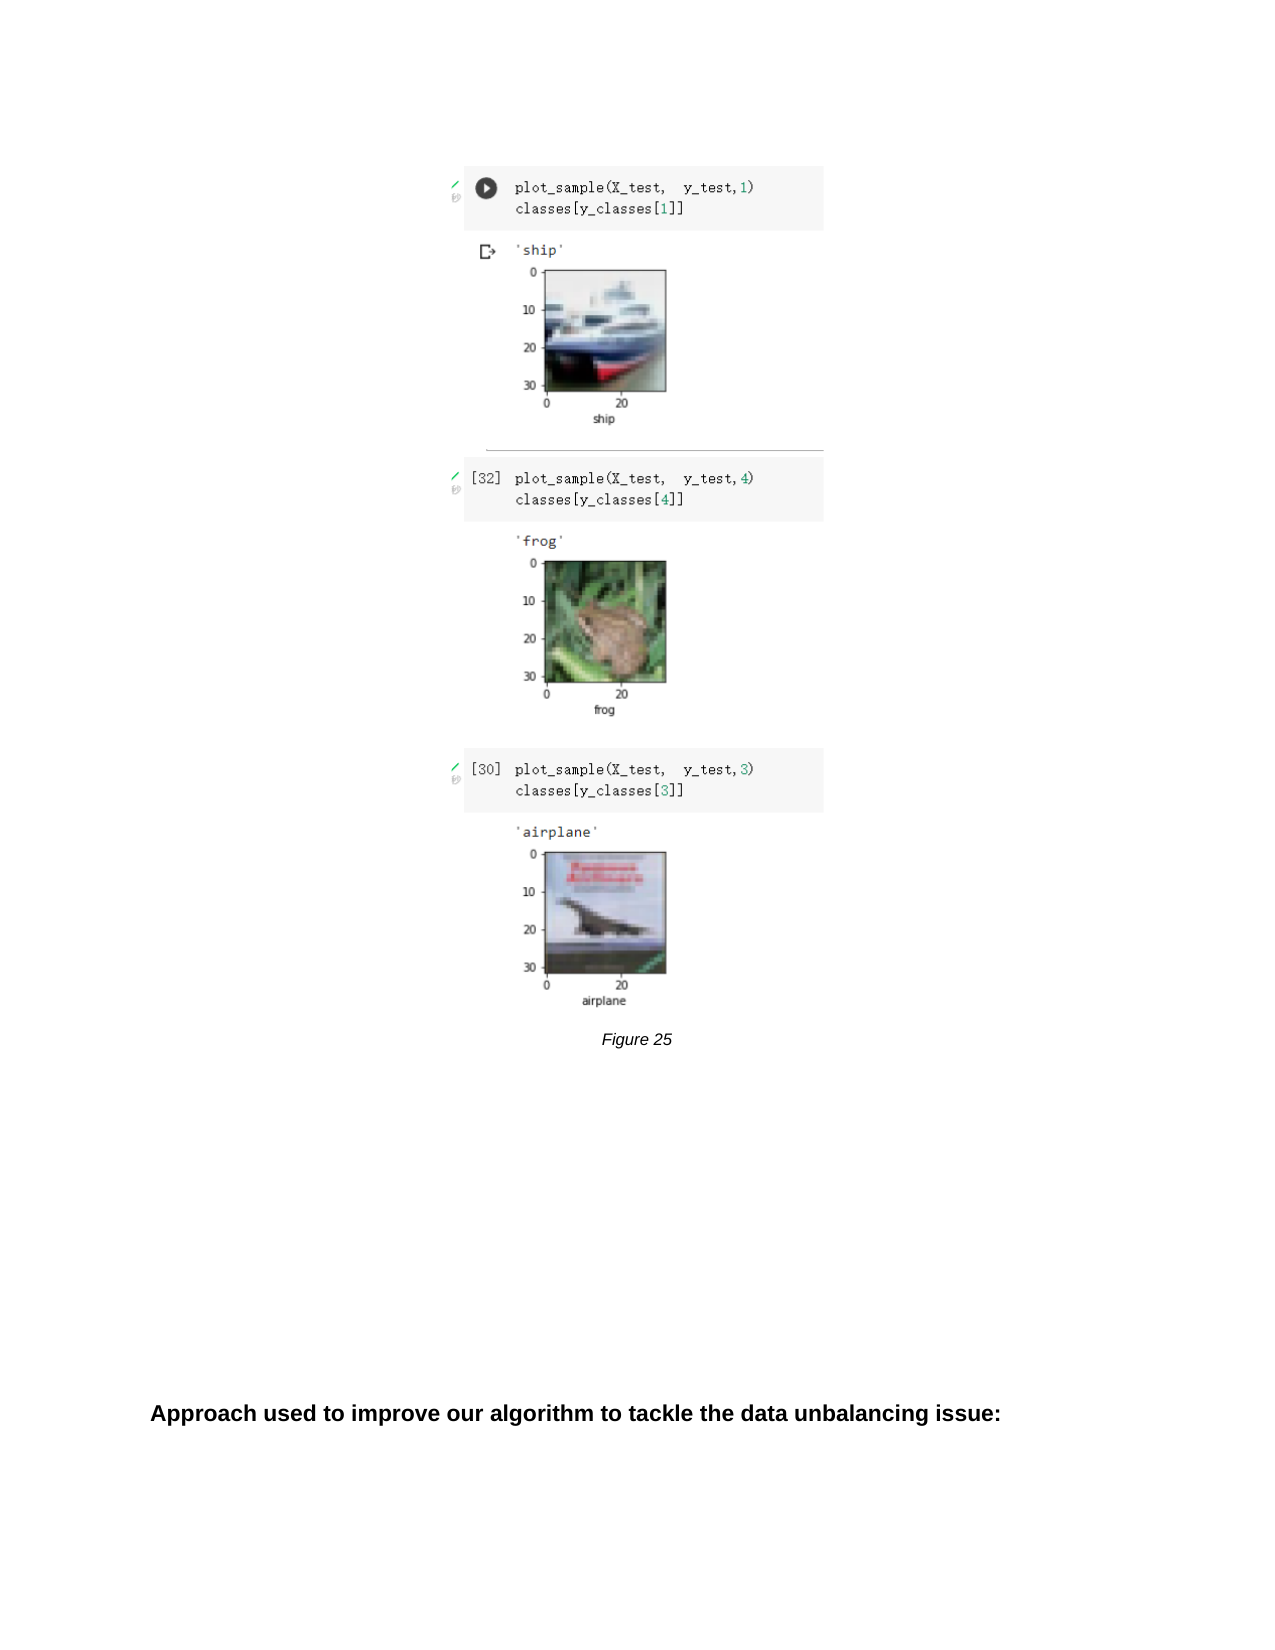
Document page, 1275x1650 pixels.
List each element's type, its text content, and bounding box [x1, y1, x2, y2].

text Figure 25 [150, 1030, 1125, 1049]
picture [451, 150, 824, 1026]
text Approach used to improve our algorithm to tackle the data unbalancing issue: [150, 1399, 1125, 1426]
